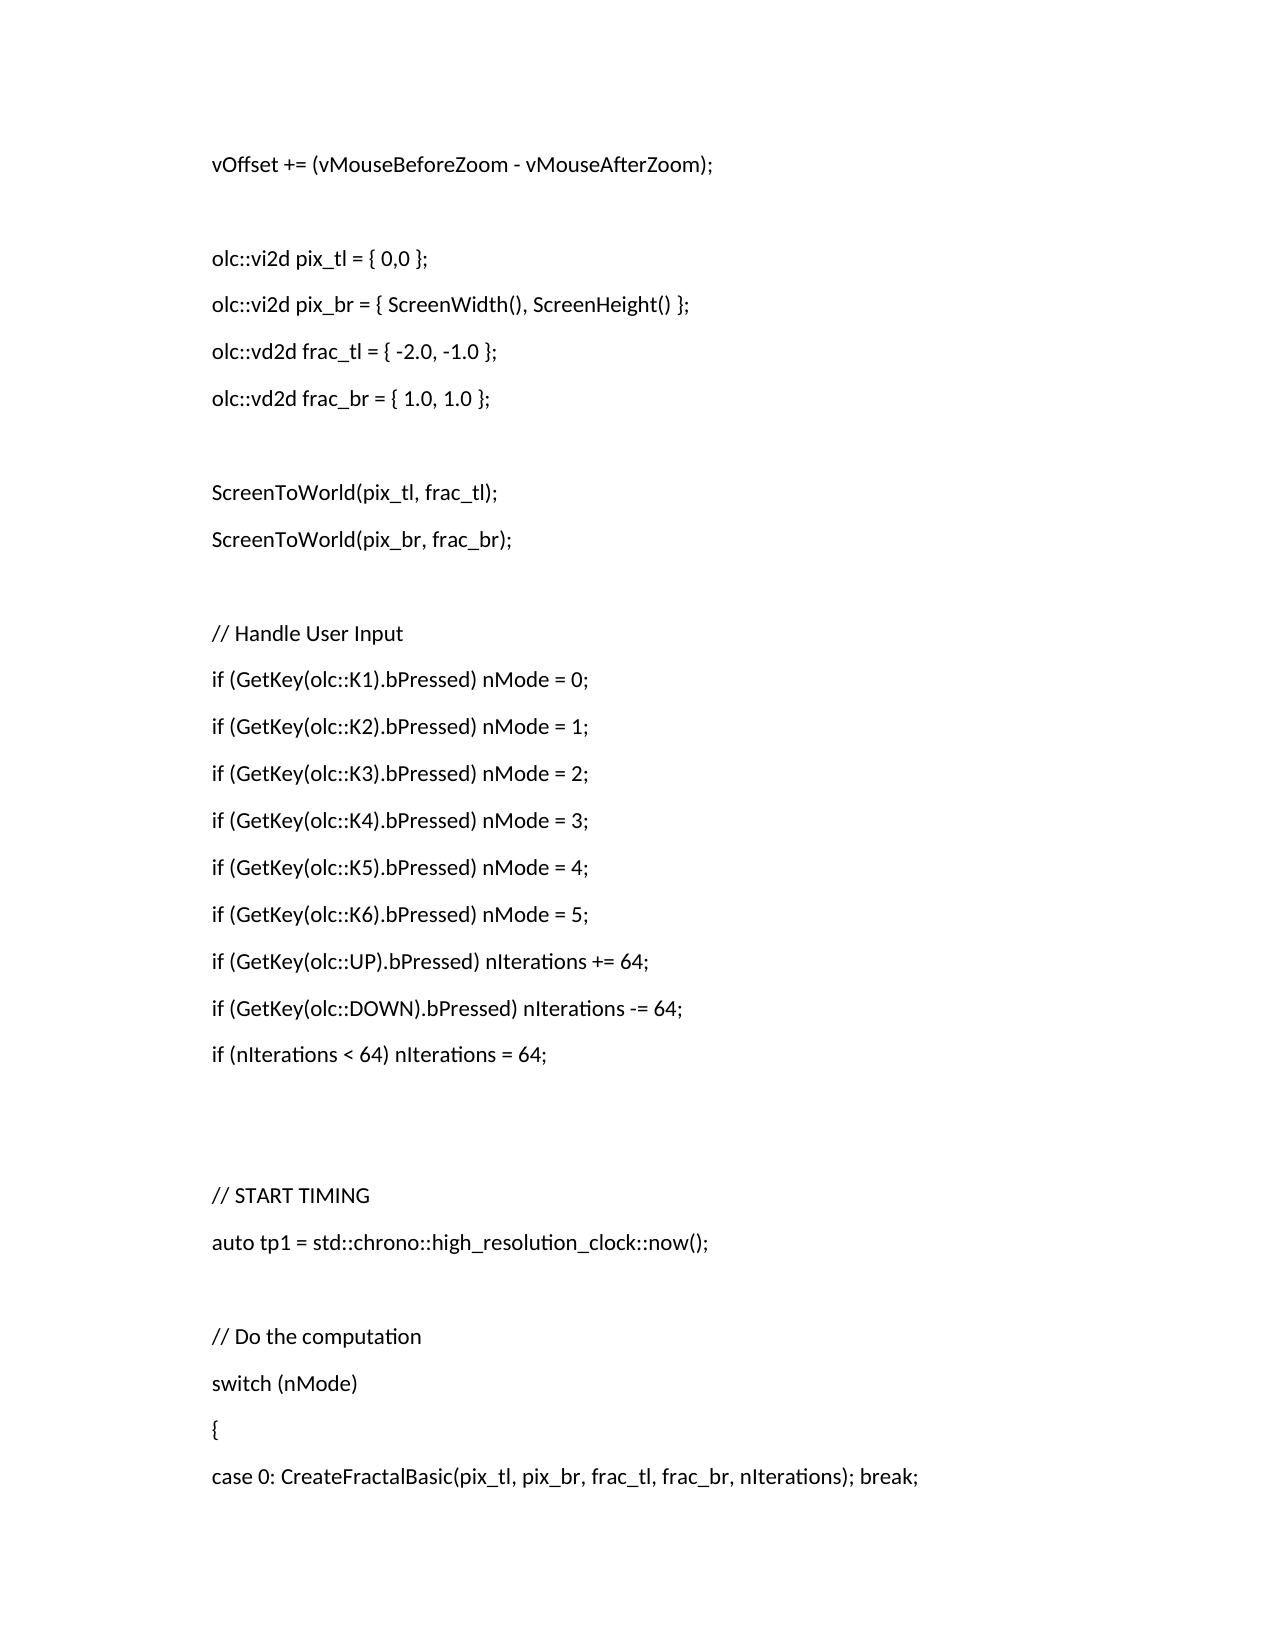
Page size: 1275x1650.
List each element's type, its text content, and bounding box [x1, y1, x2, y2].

text if (GetKey(olc::K5).bPressed) nMode = 4; [150, 853, 1125, 881]
text auto tp1 = std::chrono::high_resolution_clock::now(); [150, 1228, 1125, 1256]
text // Do the computation [150, 1322, 1125, 1350]
text { [150, 1416, 1125, 1444]
text if (GetKey(olc::K3).bPressed) nMode = 2; [150, 759, 1125, 787]
text if (GetKey(olc::K4).bPressed) nMode = 3; [150, 806, 1125, 834]
text olc::vi2d pix_br = { ScreenWidth(), ScreenHeight() }; [150, 291, 1125, 319]
text if (GetKey(olc::DOWN).bPressed) nIterations -= 64; [150, 994, 1125, 1022]
text ScreenToWorld(pix_tl, frac_tl); [150, 478, 1125, 506]
text ScreenToWorld(pix_br, frac_br); [150, 525, 1125, 553]
text // START TIMING [150, 1181, 1125, 1209]
text olc::vd2d frac_br = { 1.0, 1.0 }; [150, 384, 1125, 412]
text case 0: CreateFractalBasic(pix_tl, pix_br, frac_tl, frac_br, nIterations); break; [150, 1462, 1125, 1491]
text if (GetKey(olc::K2).bPressed) nMode = 1; [150, 712, 1125, 741]
text // Handle User Input [150, 619, 1125, 647]
text switch (nMode) [150, 1369, 1125, 1397]
text if (GetKey(olc::K6).bPressed) nMode = 5; [150, 900, 1125, 928]
text if (GetKey(olc::K1).bPressed) nMode = 0; [150, 666, 1125, 694]
text olc::vi2d pix_tl = { 0,0 }; [150, 244, 1125, 272]
text vOffset += (vMouseBeforeZoom - vMouseAfterZoom); [150, 150, 1125, 178]
text olc::vd2d frac_tl = { -2.0, -1.0 }; [150, 337, 1125, 366]
text if (nIterations < 64) nIterations = 64; [150, 1041, 1125, 1069]
text if (GetKey(olc::UP).bPressed) nIterations += 64; [150, 947, 1125, 975]
